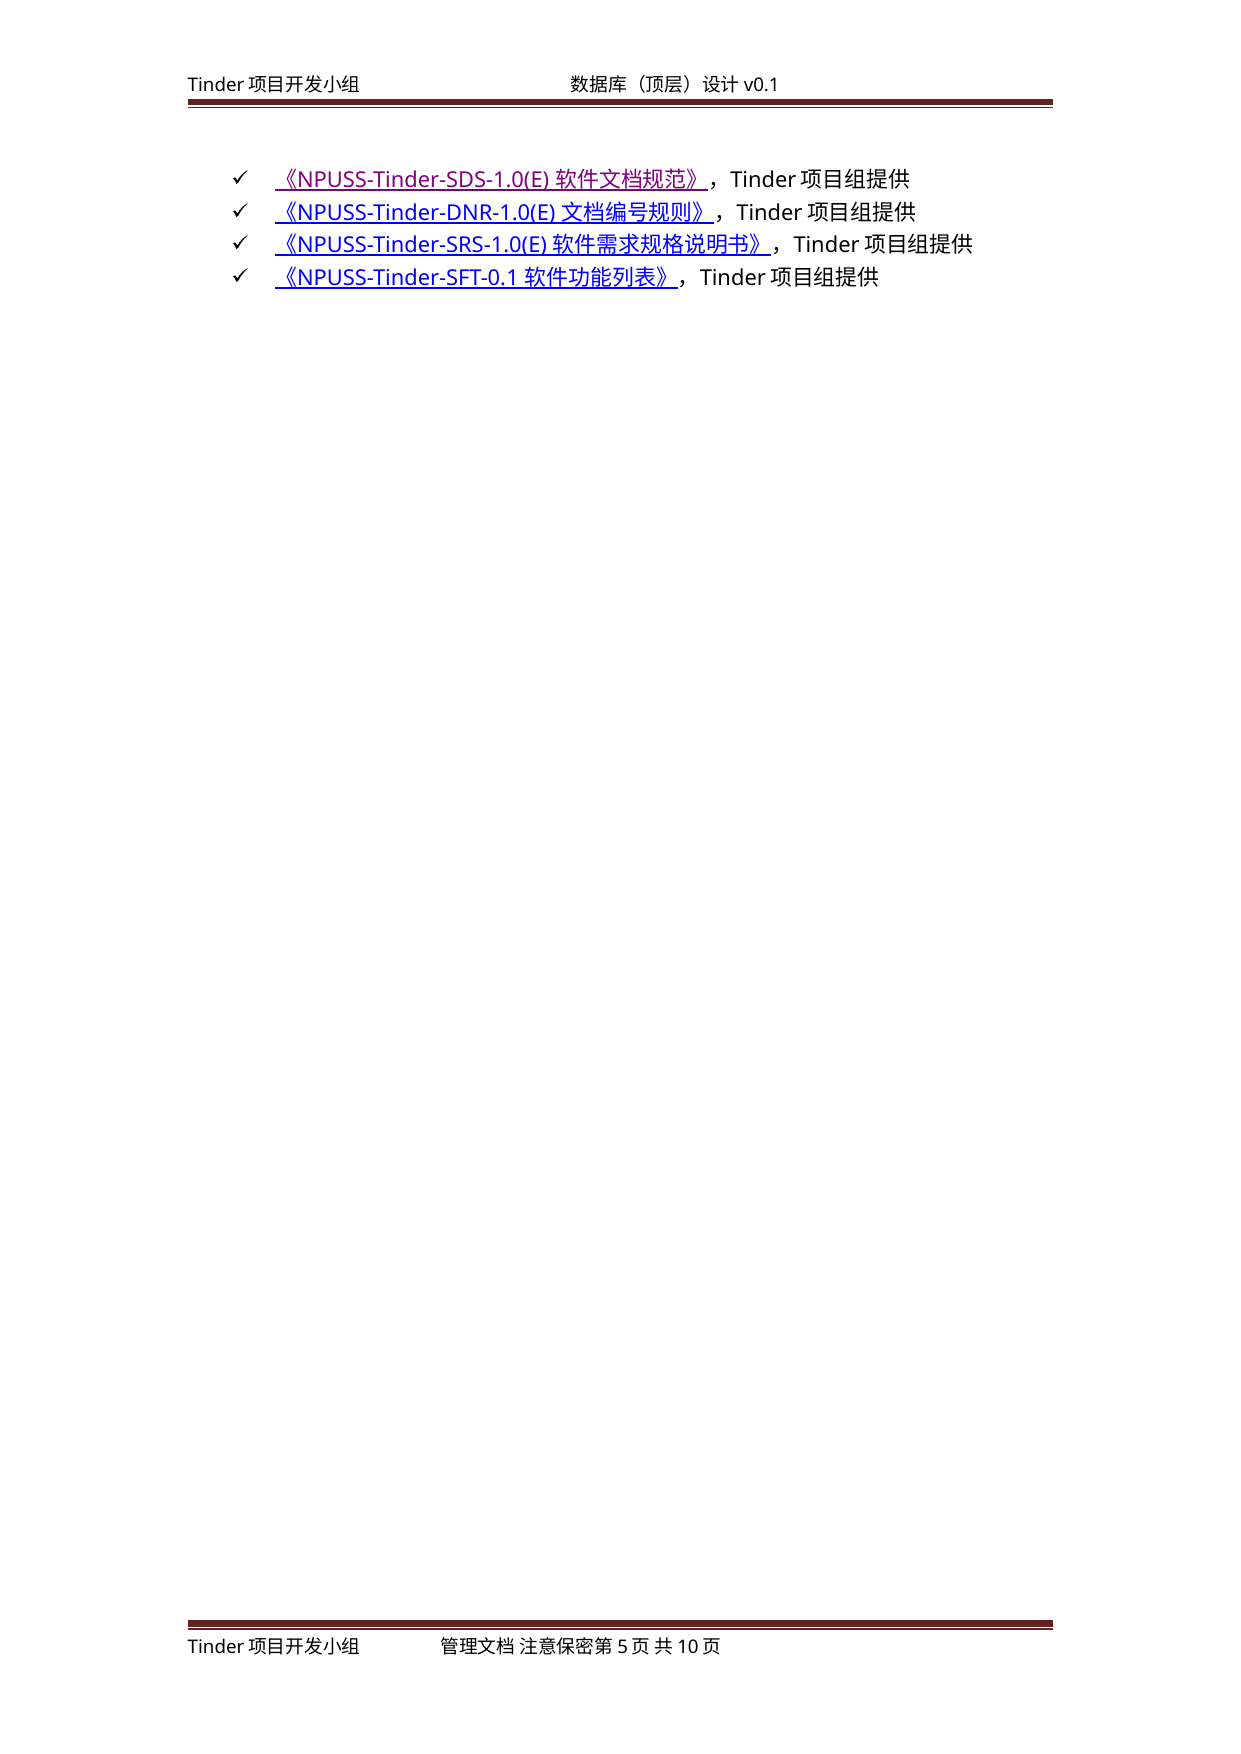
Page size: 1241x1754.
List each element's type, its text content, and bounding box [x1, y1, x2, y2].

list 《NPUSS-Tinder-SRS-1.0(E) 软件需求规格说明书》，Tinder项目组提供 [231, 227, 1053, 259]
list 《NPUSS-Tinder-SFT-0.1 软件功能列表》，Tinder项目组提供 [231, 259, 1053, 292]
list 《NPUSS-Tinder-DNR-1.0(E) 文档编号规则》，Tinder项目组提供 [231, 194, 1053, 227]
list 《NPUSS-Tinder-SDS-1.0(E) 软件文档规范》，Tinder项目组提供 [231, 162, 1053, 194]
